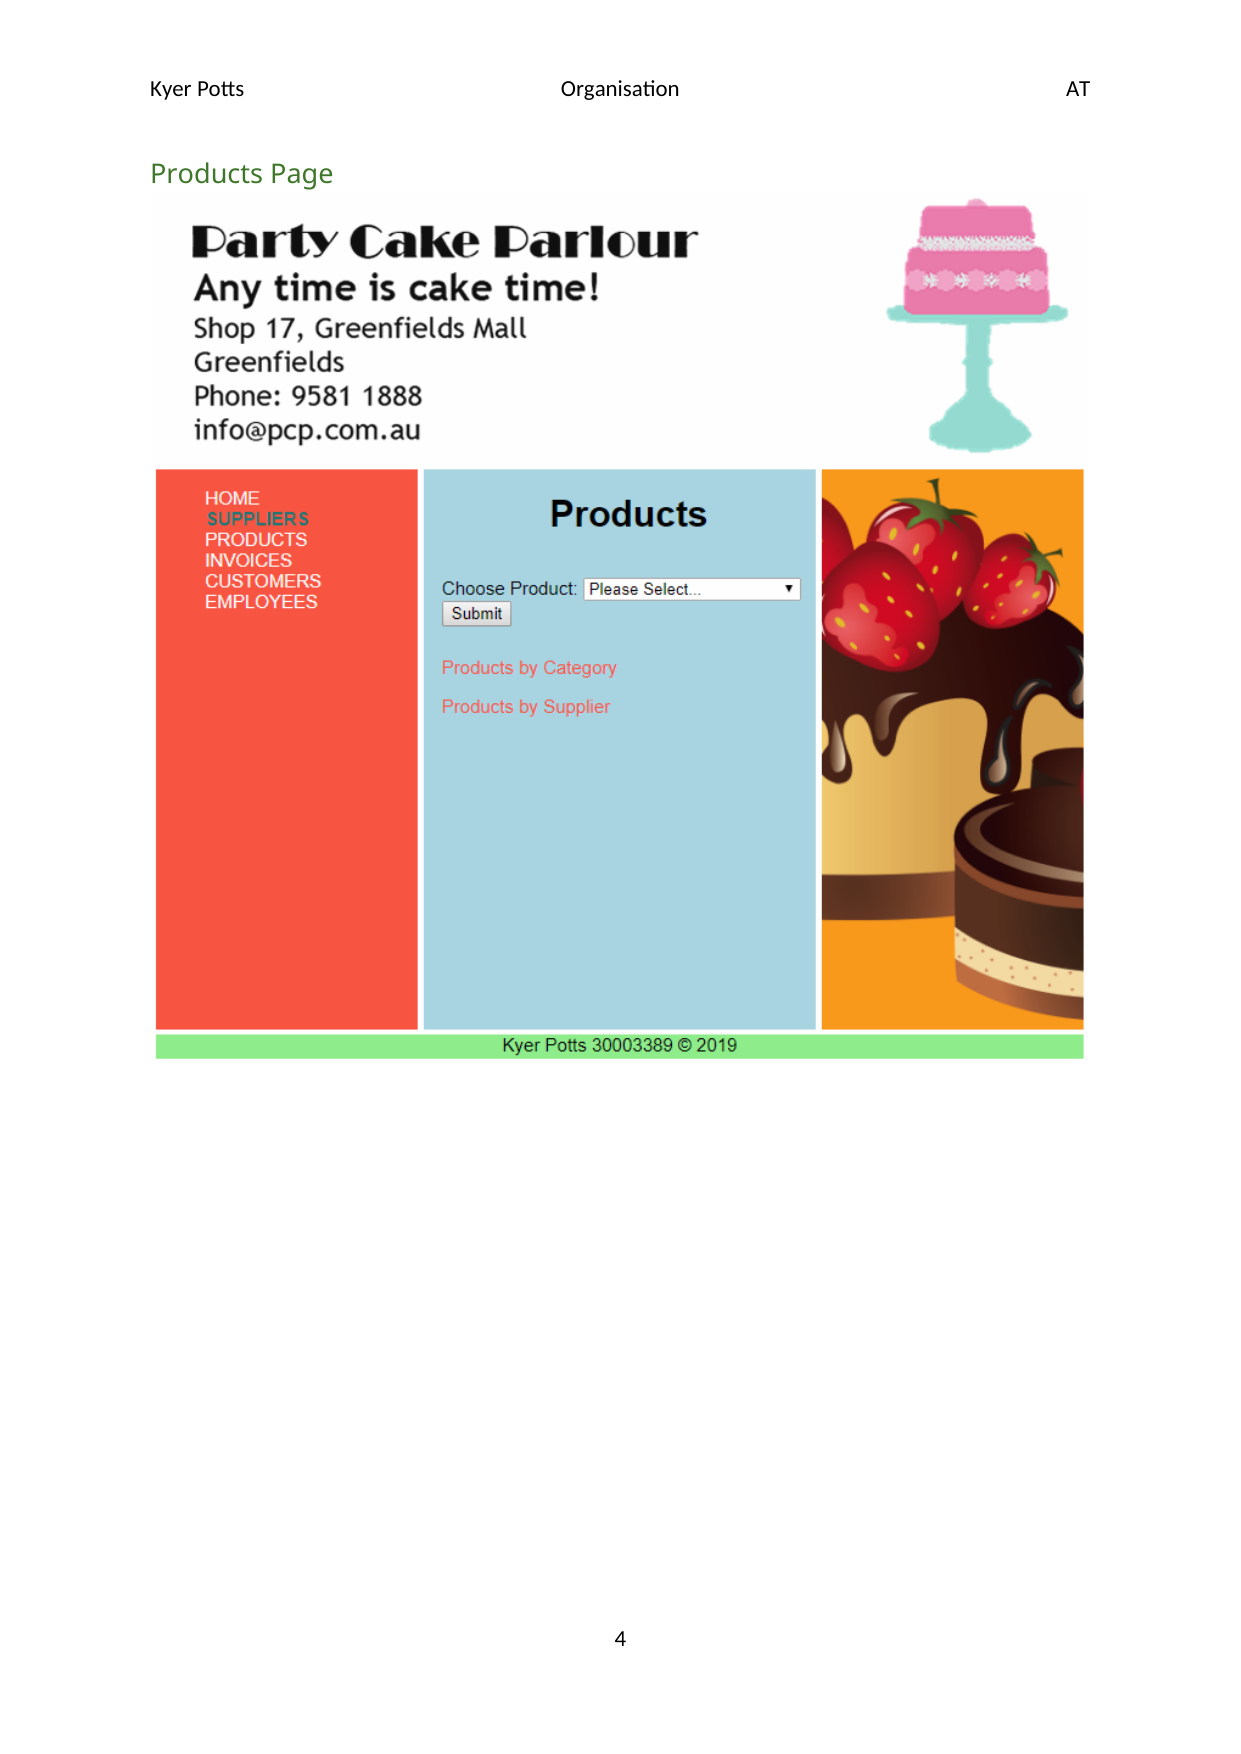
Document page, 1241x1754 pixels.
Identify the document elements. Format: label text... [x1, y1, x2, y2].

picture [150, 193, 1091, 1065]
subtitle Products Page [150, 154, 1090, 191]
